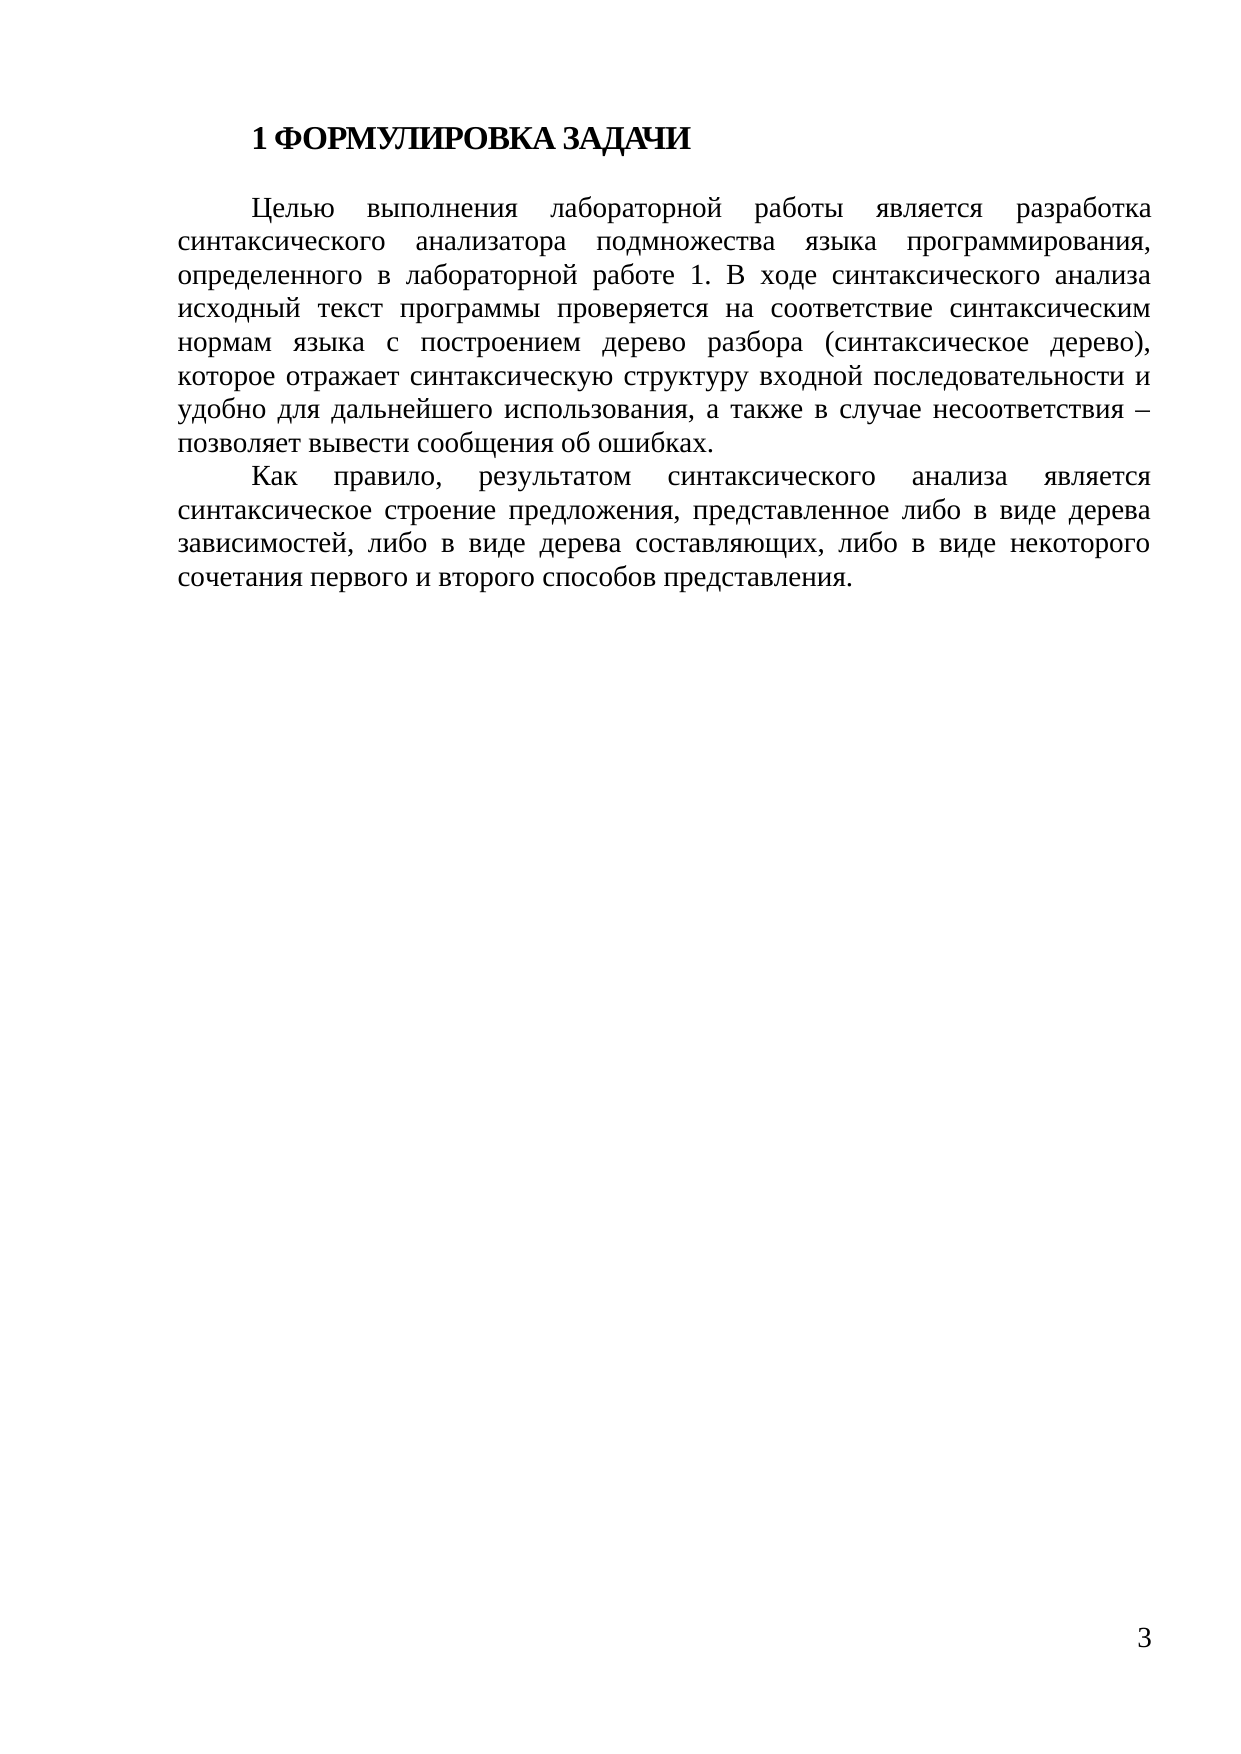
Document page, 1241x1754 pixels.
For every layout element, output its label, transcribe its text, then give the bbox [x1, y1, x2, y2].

text Как правило, результатом синтаксического анализа является синтаксическое строение предложения, представленное либо в виде дерева зависимостей, либо в виде дерева составляющих, либо в виде некоторого сочетания первого и второго способов представления. [177, 458, 1152, 592]
text 1 ФОРМУЛИРОВКА ЗАДАЧИ [177, 118, 1152, 156]
text Целью выполнения лабораторной работы является разработка синтаксического анализатора подмножества языка программирования, определенного в лабораторной работе 1. В ходе синтаксического анализа исходный текст программы проверяется на соответствие синтаксическим нормам языка с построением дерево разбора (синтаксическое дерево), которое отражает синтаксическую структуру входной последовательности и удобно для дальнейшего использования, а также в случае несоответствия – позволяет вывести сообщения об ошибках. [177, 190, 1152, 458]
